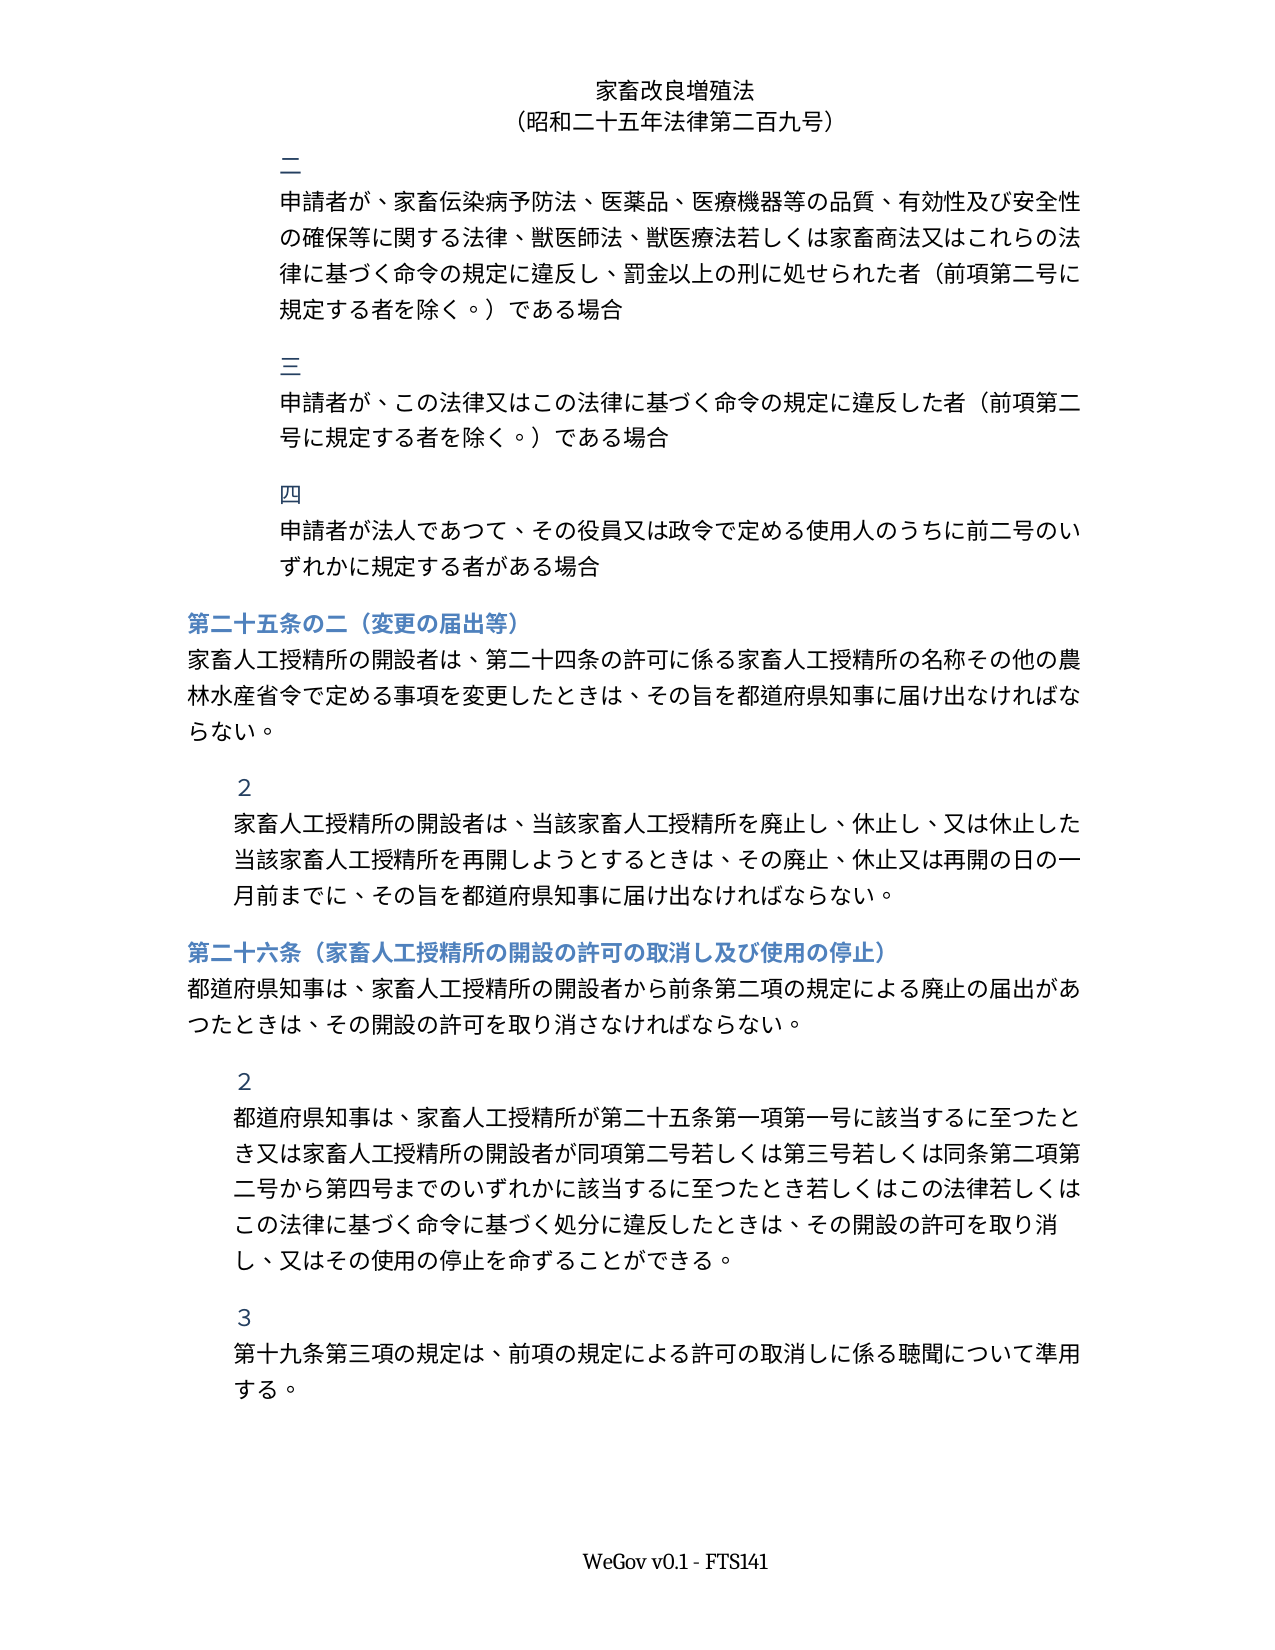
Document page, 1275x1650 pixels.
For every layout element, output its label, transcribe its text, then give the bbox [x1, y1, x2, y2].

text 申請者が、この法律又はこの法律に基づく命令の規定に違反した者（前項第二号に規定する者を除く。）である場合 [279, 386, 1087, 454]
subtitle ２ [233, 772, 1087, 804]
subtitle ２ [233, 1066, 1087, 1097]
text 申請者が、家畜伝染病予防法、医薬品、医療機器等の品質、有効性及び安全性の確保等に関する法律、獣医師法、獣医療法若しくは家畜商法又はこれらの法律に基づく命令の規定に違反し、罰金以上の刑に処せられた者（前項第二号に規定する者を除く。）である場合 [279, 186, 1087, 325]
subtitle 三 [279, 351, 1087, 382]
subtitle 第二十五条の二（変更の届出等） [187, 608, 1087, 639]
text 家畜人工授精所の開設者は、第二十四条の許可に係る家畜人工授精所の名称その他の農林水産省令で定める事項を変更したときは、その旨を都道府県知事に届け出なければならない。 [187, 644, 1087, 747]
subtitle 第二十六条（家畜人工授精所の開設の許可の取消し及び使用の停止） [187, 937, 1087, 968]
subtitle 二 [279, 150, 1087, 181]
text 都道府県知事は、家畜人工授精所が第二十五条第一項第一号に該当するに至つたとき又は家畜人工授精所の開設者が同項第二号若しくは第三号若しくは同条第二項第二号から第四号までのいずれかに該当するに至つたとき若しくはこの法律若しくはこの法律に基づく命令に基づく処分に違反したときは、その開設の許可を取り消し、又はその使用の停止を命ずることができる。 [233, 1102, 1087, 1277]
subtitle ３ [233, 1302, 1087, 1333]
subtitle 四 [279, 479, 1087, 510]
text 申請者が法人であつて、その役員又は政令で定める使用人のうちに前二号のいずれかに規定する者がある場合 [279, 515, 1087, 582]
text 都道府県知事は、家畜人工授精所の開設者から前条第二項の規定による廃止の届出があつたときは、その開設の許可を取り消さなければならない。 [187, 973, 1087, 1040]
text 第十九条第三項の規定は、前項の規定による許可の取消しに係る聴聞について準用する。 [233, 1338, 1087, 1405]
text 家畜人工授精所の開設者は、当該家畜人工授精所を廃止し、休止し、又は休止した当該家畜人工授精所を再開しようとするときは、その廃止、休止又は再開の日の一月前までに、その旨を都道府県知事に届け出なければならない。 [233, 808, 1087, 911]
